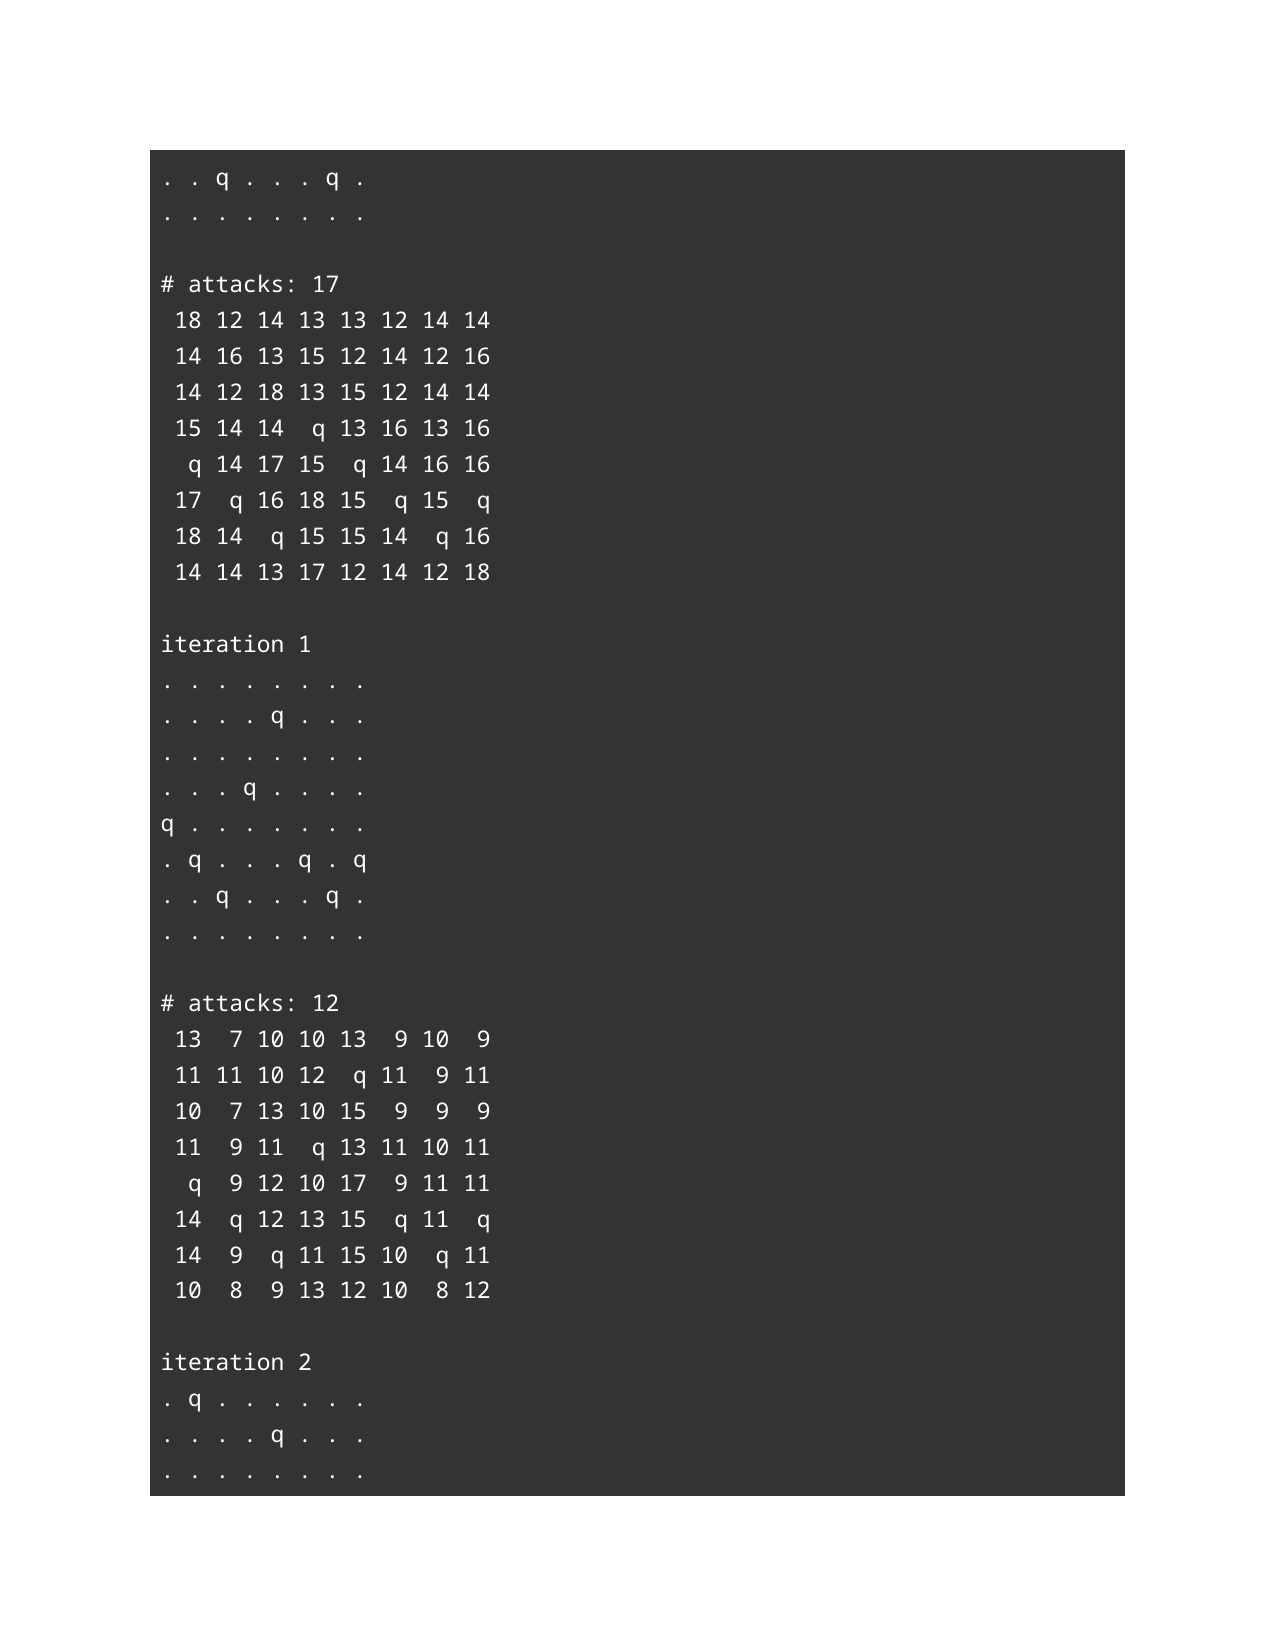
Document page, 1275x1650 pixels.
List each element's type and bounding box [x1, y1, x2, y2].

table_header [150, 150, 1125, 1496]
